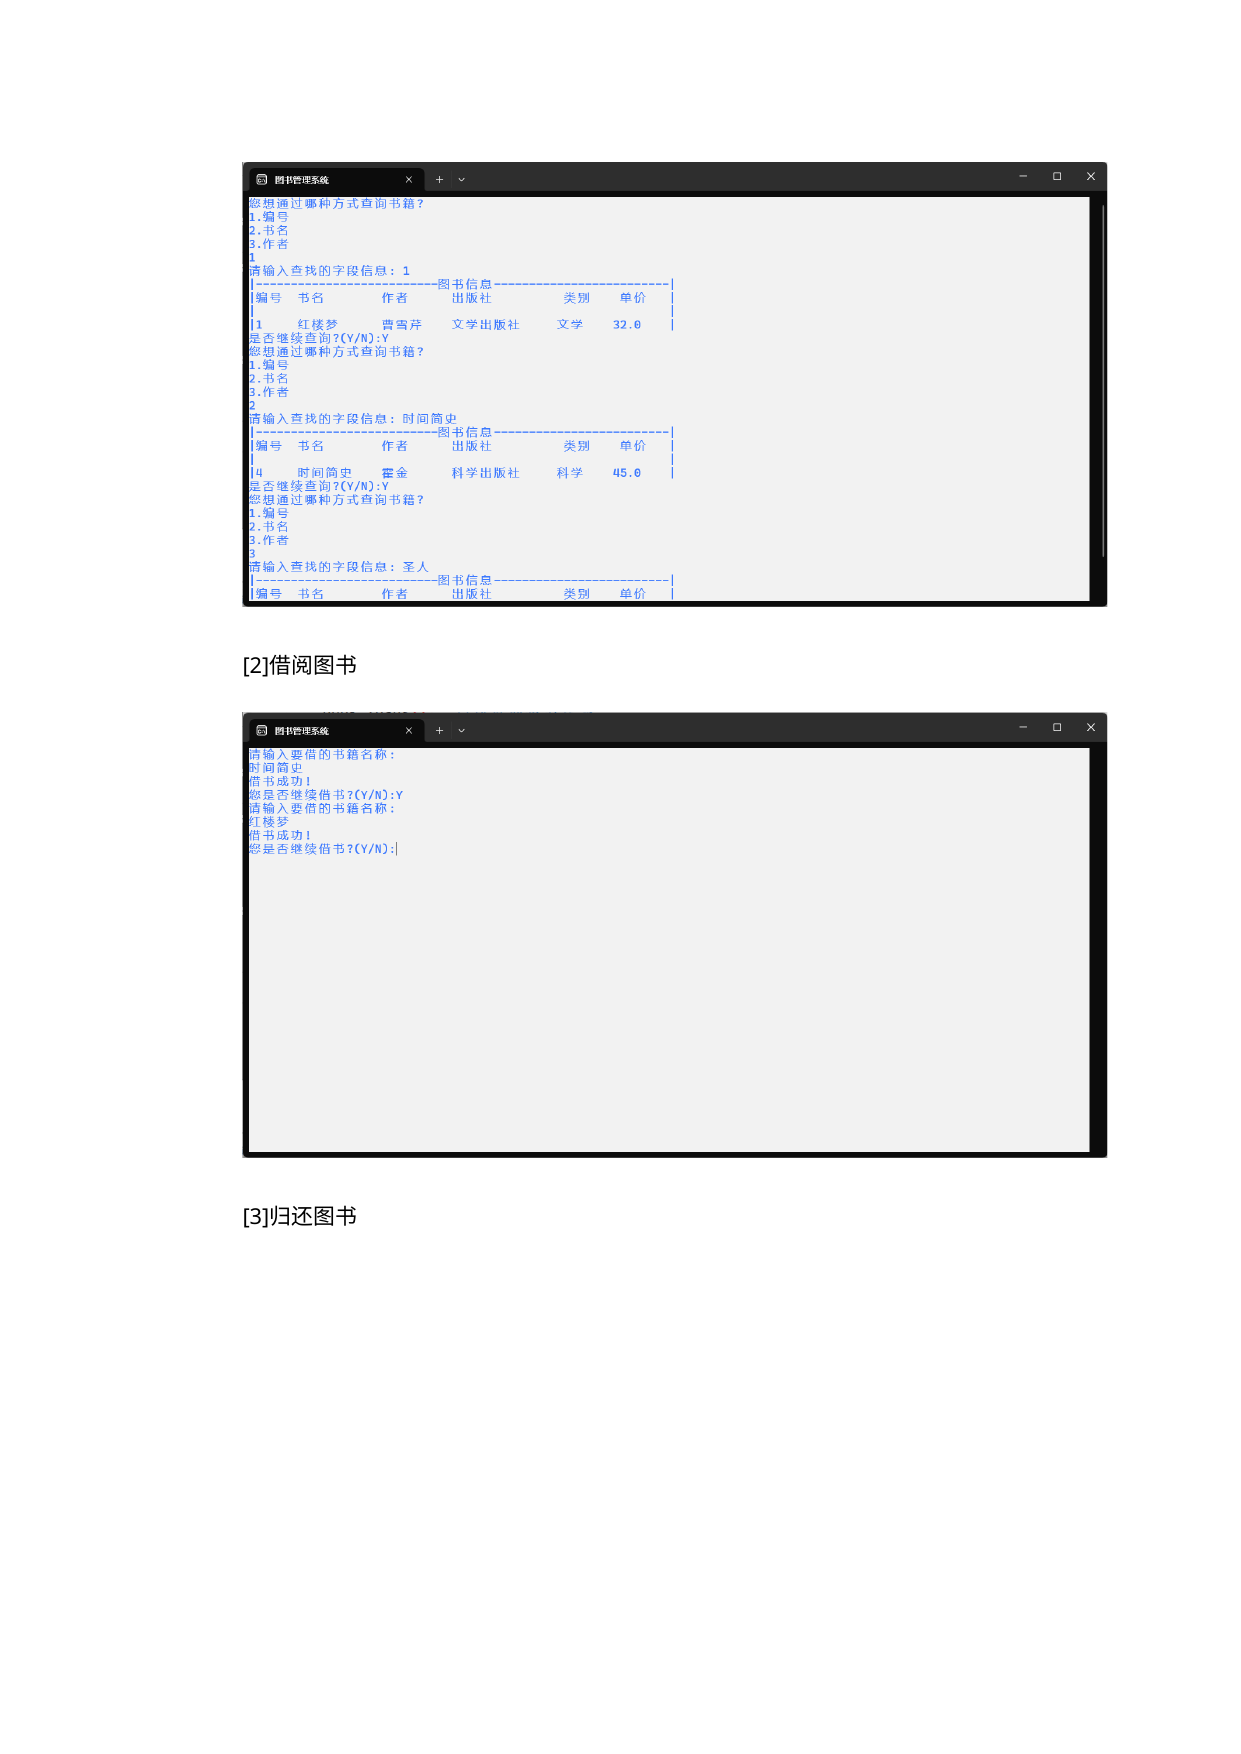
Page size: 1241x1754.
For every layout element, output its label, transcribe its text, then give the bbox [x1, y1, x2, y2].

text [3]归还图书 [198, 1199, 1042, 1231]
picture [242, 712, 1108, 1158]
text [2]借阅图书 [198, 648, 1042, 681]
picture [242, 162, 1108, 607]
